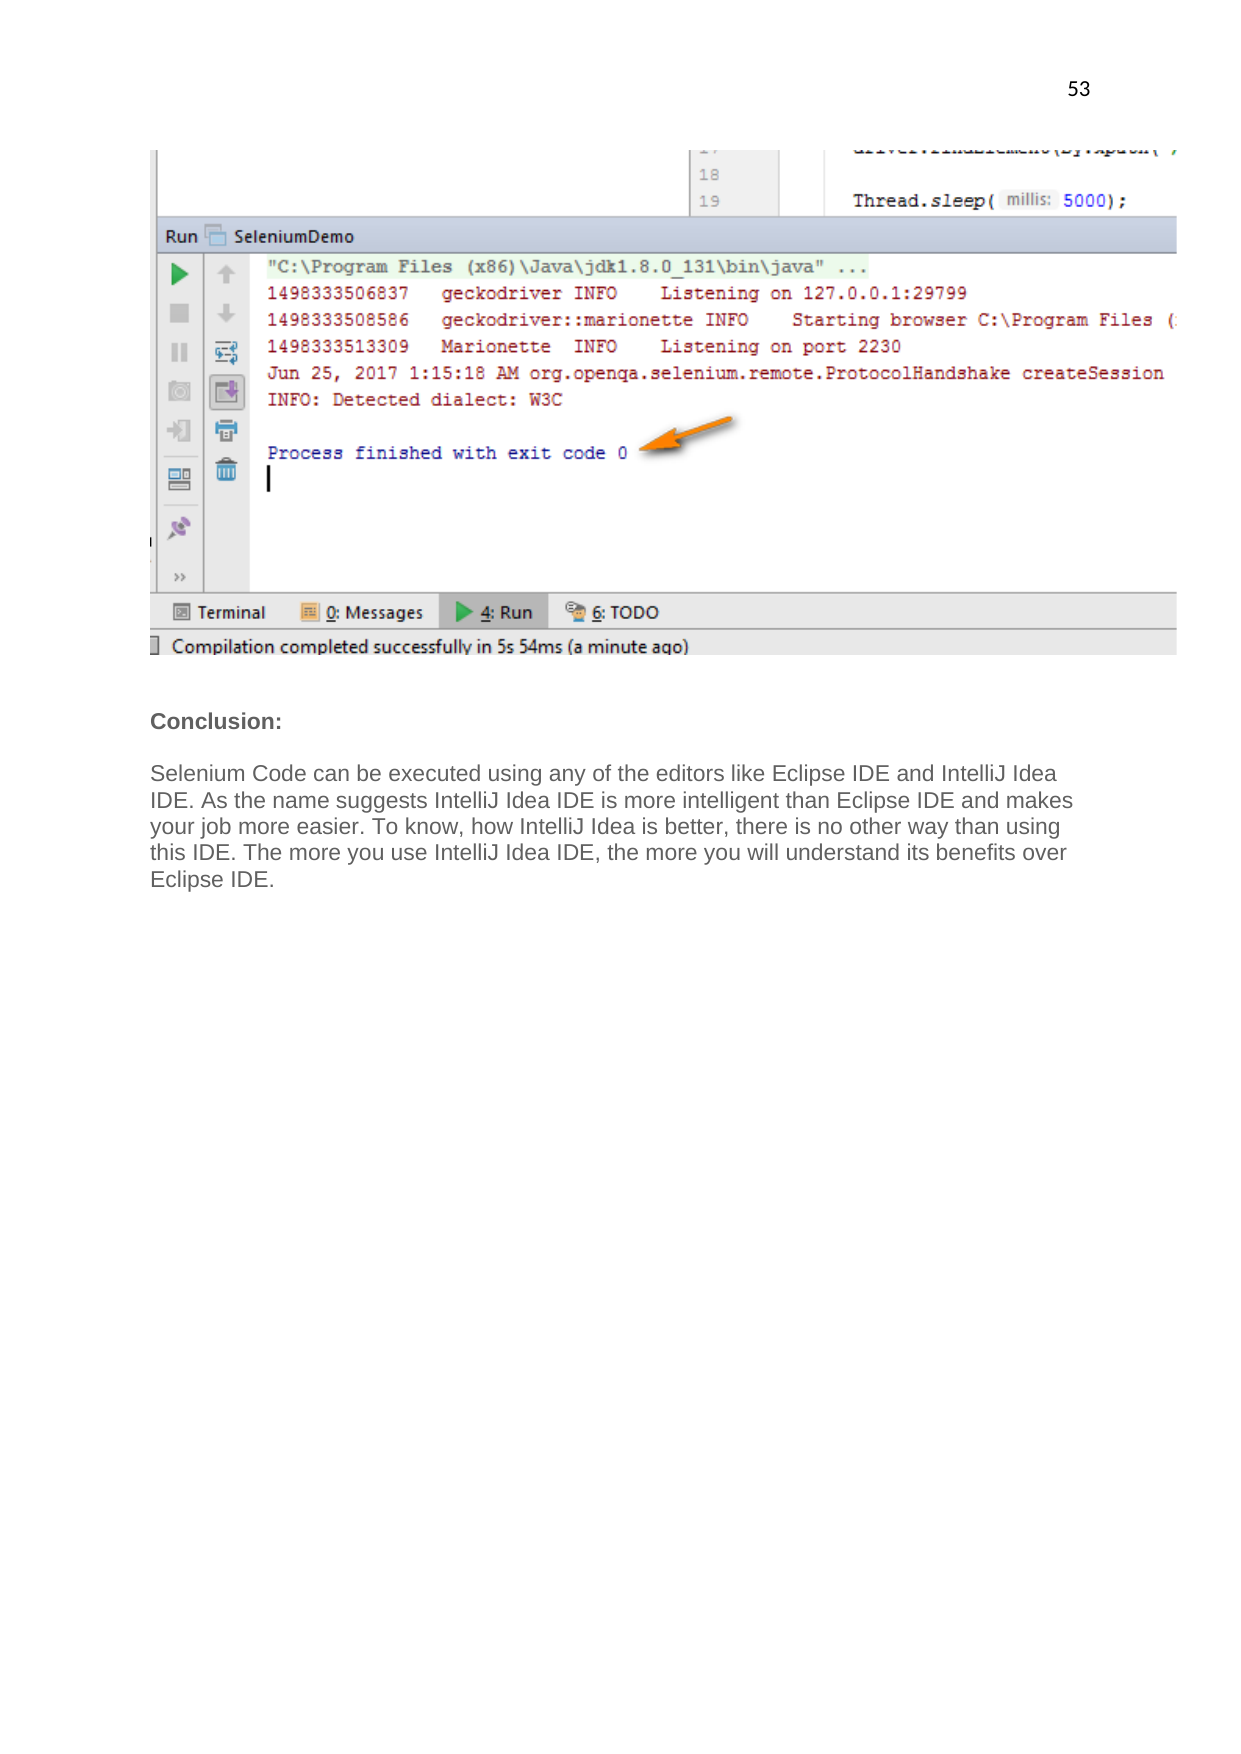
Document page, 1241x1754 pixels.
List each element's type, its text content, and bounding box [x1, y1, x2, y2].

text Conclusion: Selenium Code can be executed using any of the editors like Eclipse IDE and IntelliJ Idea IDE. As the name suggests IntelliJ Idea IDE is more intelligent than Eclipse IDE and makes your job more easier. To know, how IntelliJ Idea is better, there is no other way than using this IDE. The more you use IntelliJ Idea IDE, the more you will understand its benefits over Eclipse IDE. [150, 655, 1090, 892]
picture [150, 150, 1177, 655]
